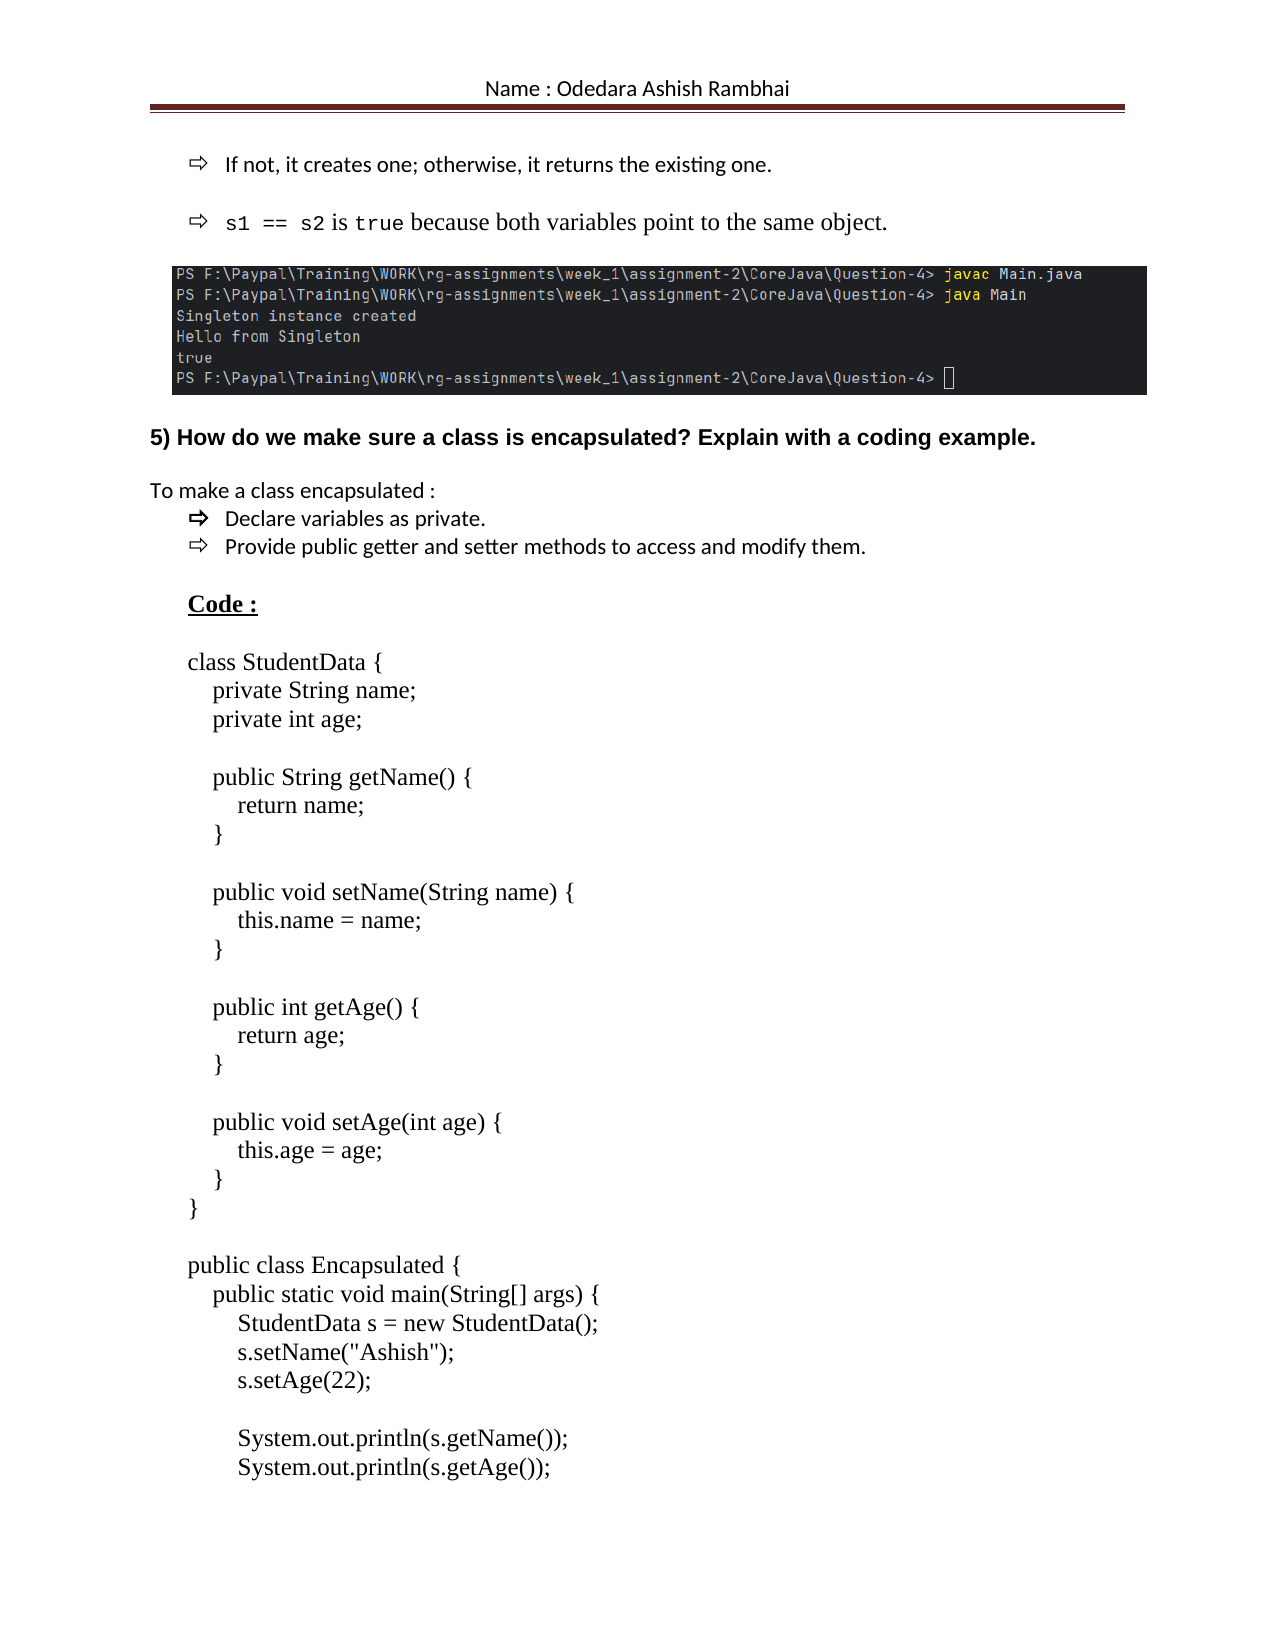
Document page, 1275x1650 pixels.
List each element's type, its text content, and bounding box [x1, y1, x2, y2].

list If not, it creates one; otherwise, it returns the existing one. [187, 150, 1125, 178]
text this.age = age; [187, 1136, 1125, 1164]
text To make a class encapsulated : [150, 476, 1125, 504]
text public void setName(String name) { [187, 877, 1125, 906]
text s.setAge(22); [187, 1366, 1125, 1394]
text private int age; [187, 704, 1125, 733]
text } [187, 1193, 1125, 1222]
text System.out.println(s.getAge()); [187, 1452, 1125, 1481]
text class StudentData { [187, 647, 1125, 676]
text } [187, 934, 1125, 963]
text } [187, 819, 1125, 848]
text public int getAge() { [187, 992, 1125, 1021]
text s.setName("Ashish"); [187, 1337, 1125, 1366]
text public void setAge(int age) { [187, 1107, 1125, 1136]
text public String getName() { [187, 762, 1125, 791]
text System.out.println(s.getName()); [187, 1423, 1125, 1452]
text StudentData s = new StudentData(); [187, 1308, 1125, 1337]
text 5) How do we make sure a class is encapsulated? Explain with a coding example. [150, 424, 1125, 450]
text Code : [187, 589, 1125, 618]
text public static void main(String[] args) { [187, 1279, 1125, 1308]
text return age; [187, 1021, 1125, 1049]
text } [187, 1164, 1125, 1193]
text return name; [187, 791, 1125, 819]
text public class Encapsulated { [187, 1251, 1125, 1279]
text this.name = name; [187, 906, 1125, 934]
list Declare variables as private. [187, 504, 1125, 532]
list s1 == s2 is true because both variables point to the same object. [187, 207, 1125, 237]
text private String name; [187, 676, 1125, 704]
list Provide public getter and setter methods to access and modify them. [187, 532, 1125, 561]
text } [187, 1049, 1125, 1078]
picture [172, 266, 1147, 395]
